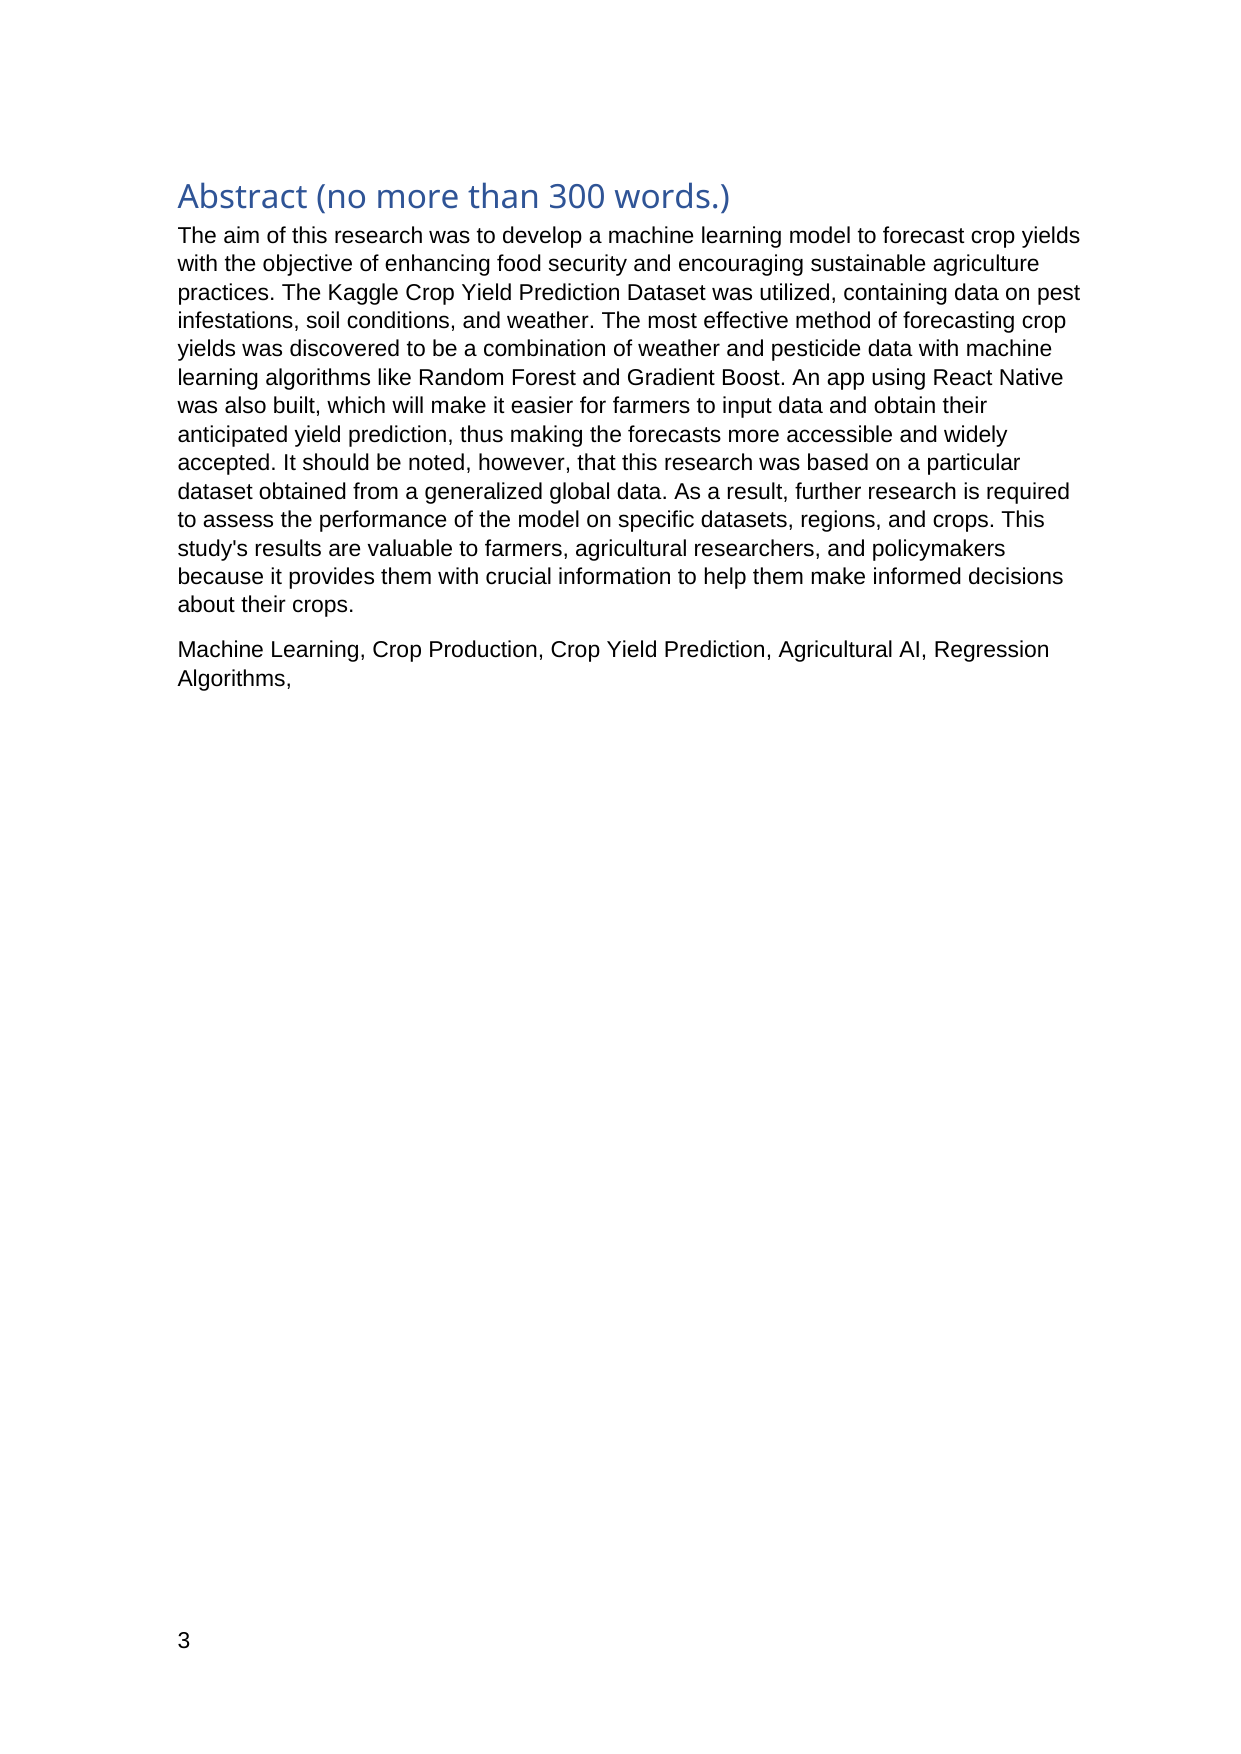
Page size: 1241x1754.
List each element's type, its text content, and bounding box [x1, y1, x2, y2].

text Machine Learning, Crop Production, Crop Yield Prediction, Agricultural AI, Regression Algorithms, [177, 636, 1092, 691]
text The aim of this research was to develop a machine learning model to forecast crop yields with the objective of enhancing food security and encouraging sustainable agriculture practices. The Kaggle Crop Yield Prediction Dataset was utilized, containing data on pest infestations, soil conditions, and weather. The most effective method of forecasting crop yields was discovered to be a combination of weather and pesticide data with machine learning algorithms like Random Forest and Gradient Boost. An app using React Native was also built, which will make it easier for farmers to input data and obtain their anticipated yield prediction, thus making the forecasts more accessible and widely accepted. It should be noted, however, that this research was based on a particular dataset obtained from a generalized global data. As a result, further research is required to assess the performance of the model on specific datasets, regions, and crops. This study's results are valuable to farmers, agricultural researchers, and policymakers because it provides them with crucial information to help them make informed decisions about their crops. [177, 222, 1092, 618]
subtitle Abstract (no more than 300 words.) [177, 173, 1092, 218]
